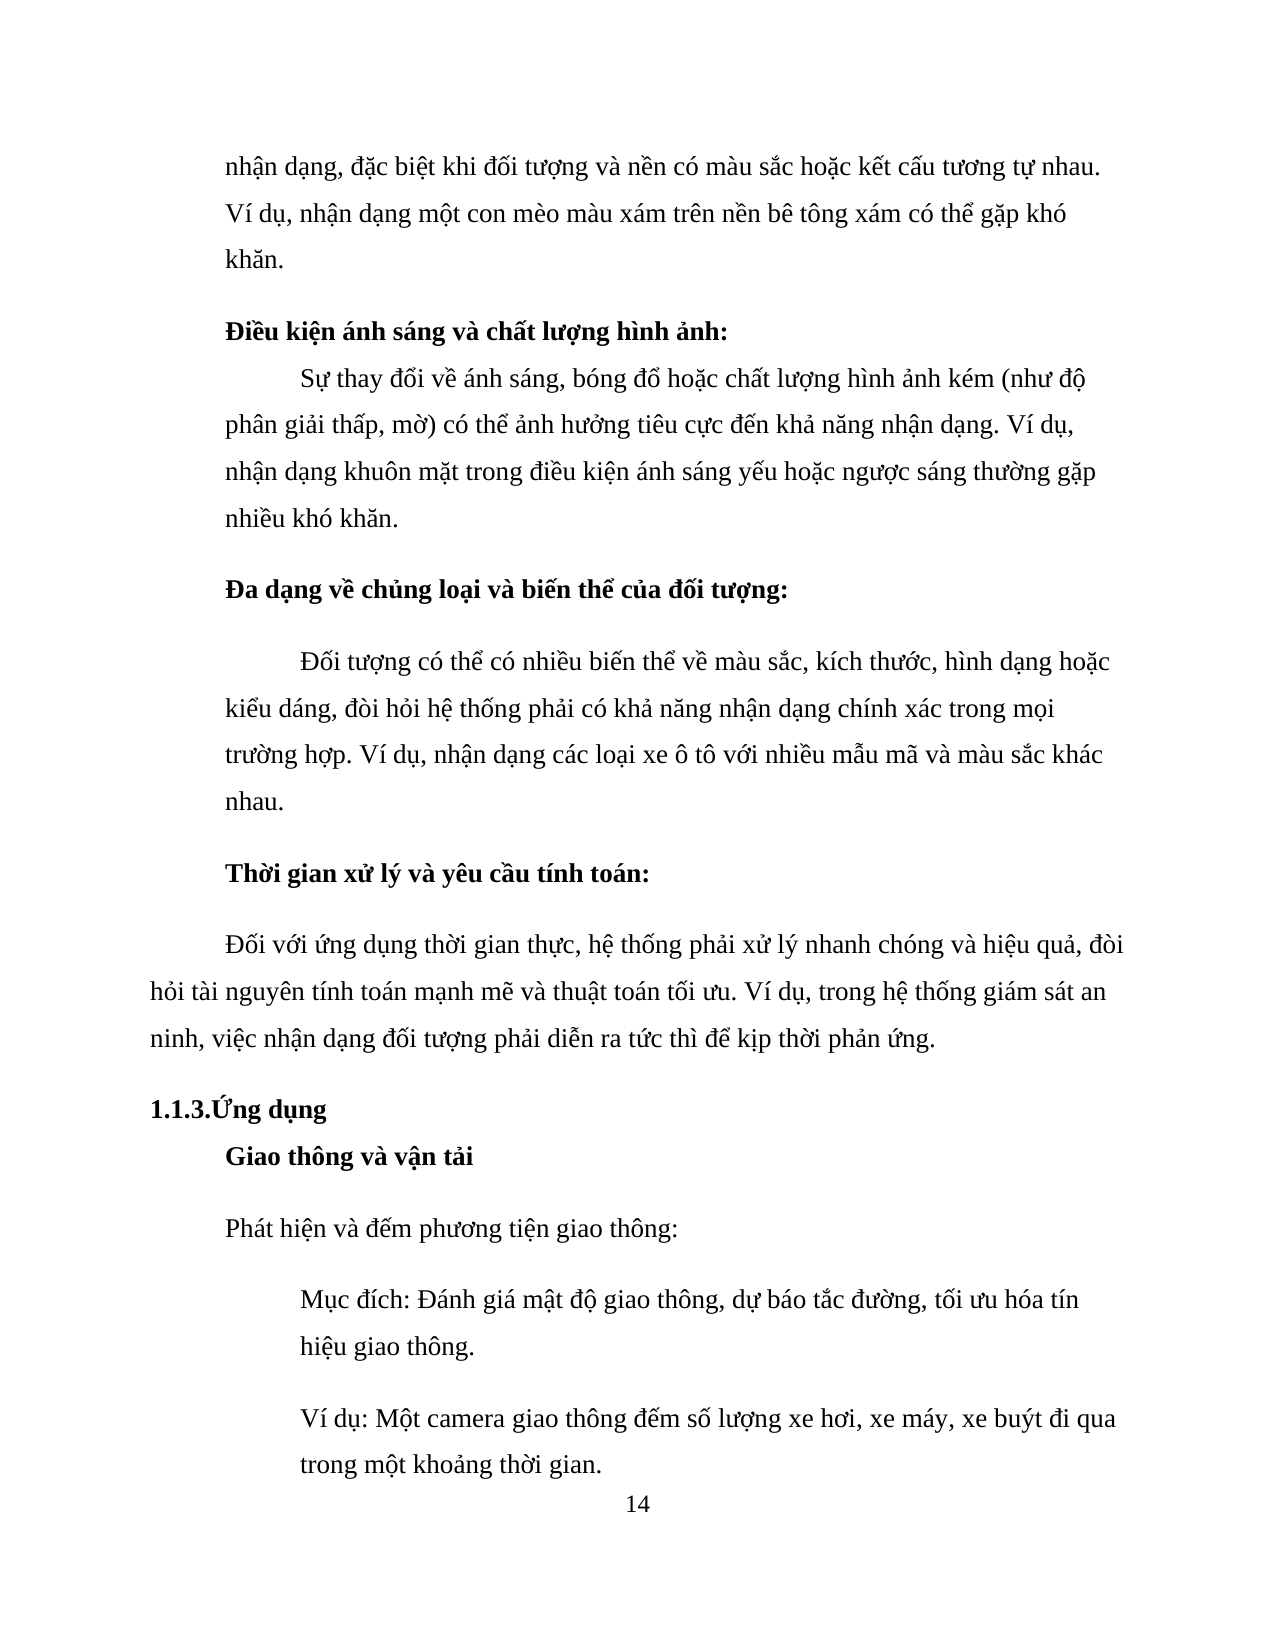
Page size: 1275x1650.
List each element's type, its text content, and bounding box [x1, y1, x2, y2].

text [225, 150, 1125, 274]
text Thời gian xử lý và yêu cầu tính toán: [225, 857, 1125, 888]
text Điều kiện ánh sáng và chất lượng hình ảnh: Sự thay đổi về ánh sáng, bóng đổ hoặc chất lượng hình ảnh kém (như độ phân giải thấp, mờ) có thể ảnh hưởng tiêu cực đến khả năng nhận dạng. Ví dụ, nhận dạng khuôn mặt trong điều kiện ánh sáng yếu hoặc ngược sáng thường gặp nhiều khó khăn. [225, 315, 1125, 533]
text Mục đích: Đánh giá mật độ giao thông, dự báo tắc đường, tối ưu hóa tín hiệu giao thông. [300, 1283, 1125, 1361]
text Đối với ứng dụng thời gian thực, hệ thống phải xử lý nhanh chóng và hiệu quả, đòi hỏi tài nguyên tính toán mạnh mẽ và thuật toán tối ưu. Ví dụ, trong hệ thống giám sát an ninh, việc nhận dạng đối tượng phải diễn ra tức thì để kịp thời phản ứng. [150, 928, 1125, 1053]
text Đối tượng có thể có nhiều biến thể về màu sắc, kích thước, hình dạng hoặc kiểu dáng, đòi hỏi hệ thống phải có khả năng nhận dạng chính xác trong mọi trường hợp. Ví dụ, nhận dạng các loại xe ô tô với nhiều mẫu mã và màu sắc khác nhau. [225, 645, 1125, 816]
text Ví dụ: Một camera giao thông đếm số lượng xe hơi, xe máy, xe buýt đi qua trong một khoảng thời gian. [300, 1402, 1125, 1479]
subtitle 1.1.3.Ứng dụng [150, 1093, 1125, 1124]
text Phát hiện và đếm phương tiện giao thông: [225, 1212, 1125, 1243]
text Đa dạng về chủng loại và biến thể của đối tượng: [225, 573, 1125, 604]
text Giao thông và vận tải [150, 1140, 1125, 1171]
